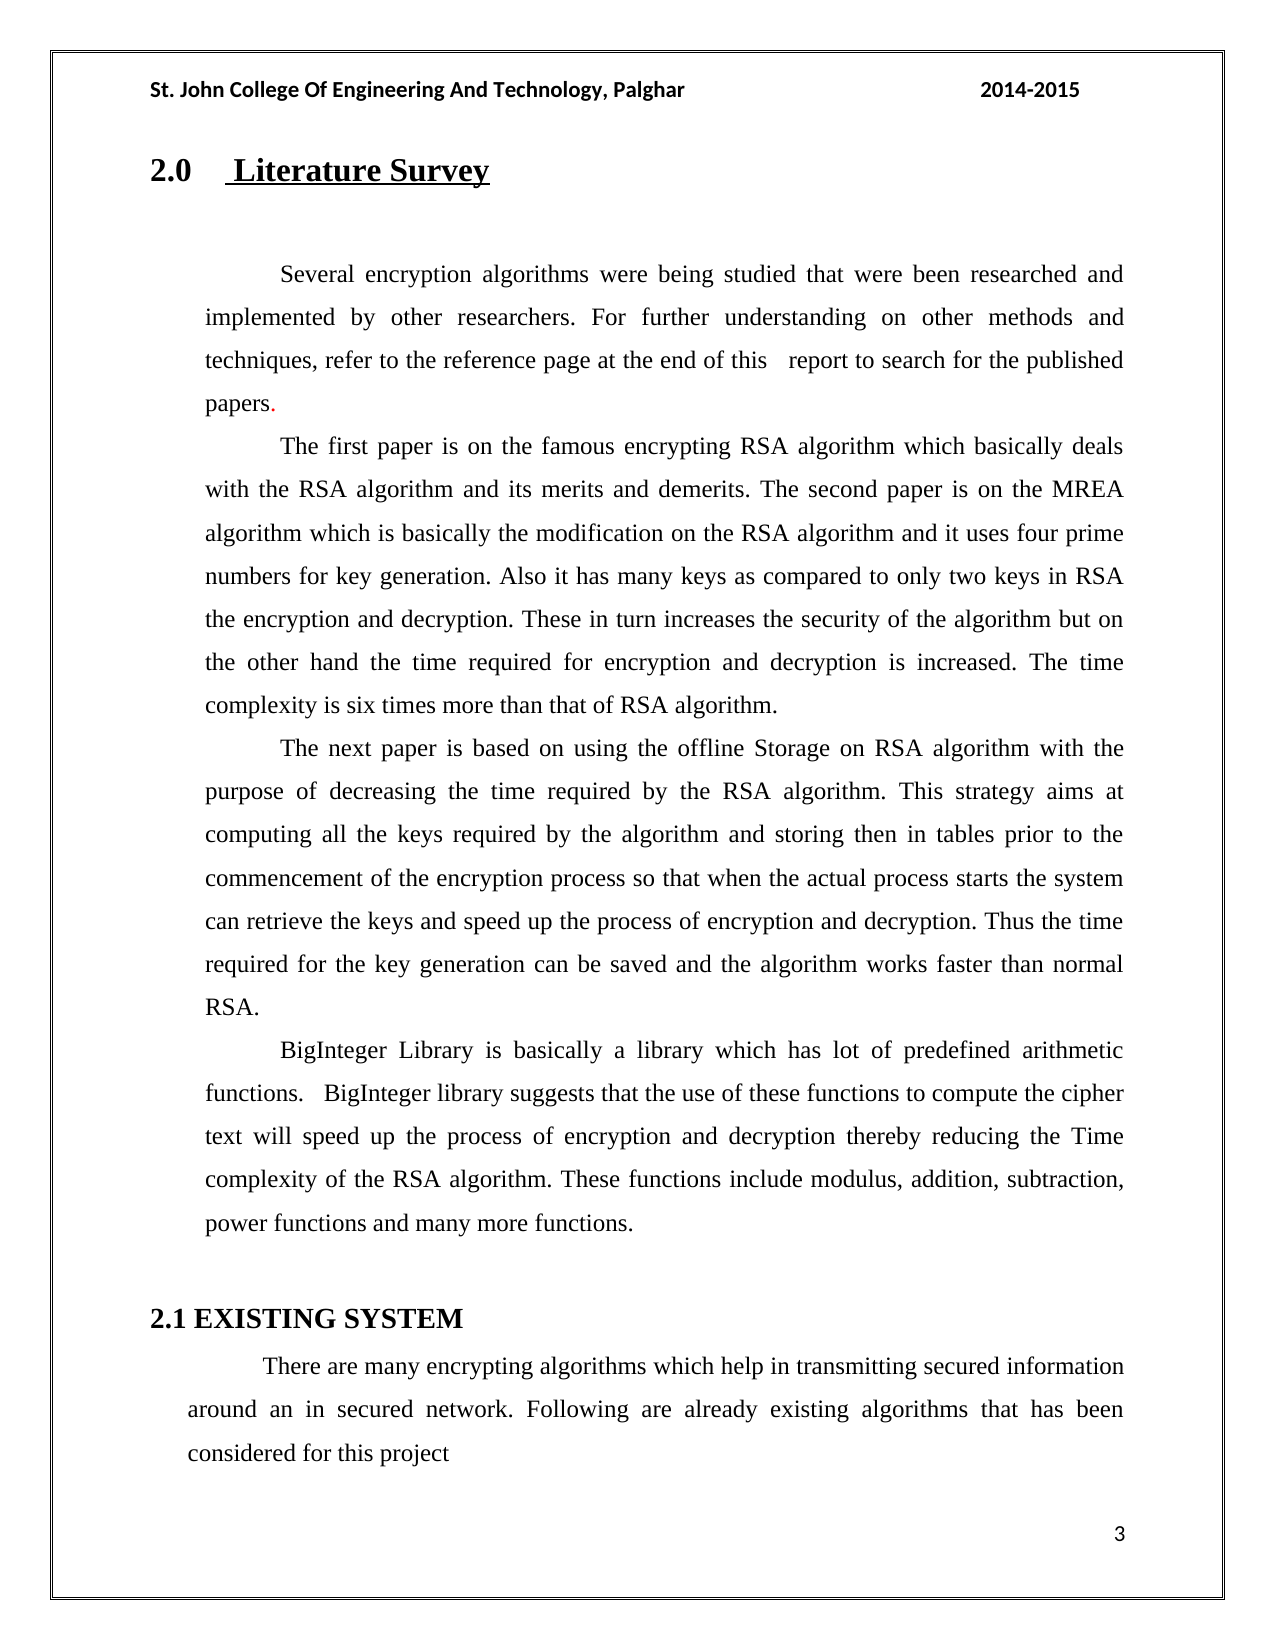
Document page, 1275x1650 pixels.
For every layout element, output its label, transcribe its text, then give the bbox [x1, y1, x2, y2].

text There are many encrypting algorithms which help in transmitting secured information around an in secured network. Following are already existing algorithms that has been considered for this project [187, 1351, 1125, 1466]
text The first paper is on the famous encrypting RSA algorithm which basically deals with the RSA algorithm and its merits and demerits. The second paper is on the MREA algorithm which is basically the modification on the RSA algorithm and it uses four prime numbers for key generation. Also it has many keys as compared to only two keys in RSA the encryption and decryption. These in turn increases the security of the algorithm but on the other hand the time required for encryption and decryption is increased. The time complexity is six times more than that of RSA algorithm. [205, 431, 1125, 719]
text BigInteger Library is basically a library which has lot of predefined arithmetic functions. BigInteger library suggests that the use of these functions to compute the cipher text will speed up the process of encryption and decryption thereby reducing the Time complexity of the RSA algorithm. These functions include modulus, addition, subtraction, power functions and many more functions. [205, 1035, 1125, 1236]
text Several encryption algorithms were being studied that were been researched and implemented by other researchers. For further understanding on other methods and techniques, refer to the reference page at the end of this report to search for the published papers. [205, 259, 1125, 417]
list Literature Survey [150, 150, 1125, 188]
text 2.1 EXISTING SYSTEM [150, 1301, 1125, 1335]
text The next paper is based on using the offline Storage on RSA algorithm with the purpose of decreasing the time required by the RSA algorithm. This strategy aims at computing all the keys required by the algorithm and storing then in tables prior to the commencement of the encryption process so that when the actual process starts the system can retrieve the keys and speed up the process of encryption and decryption. Thus the time required for the key generation can be saved and the algorithm works faster than normal RSA. [205, 733, 1125, 1021]
